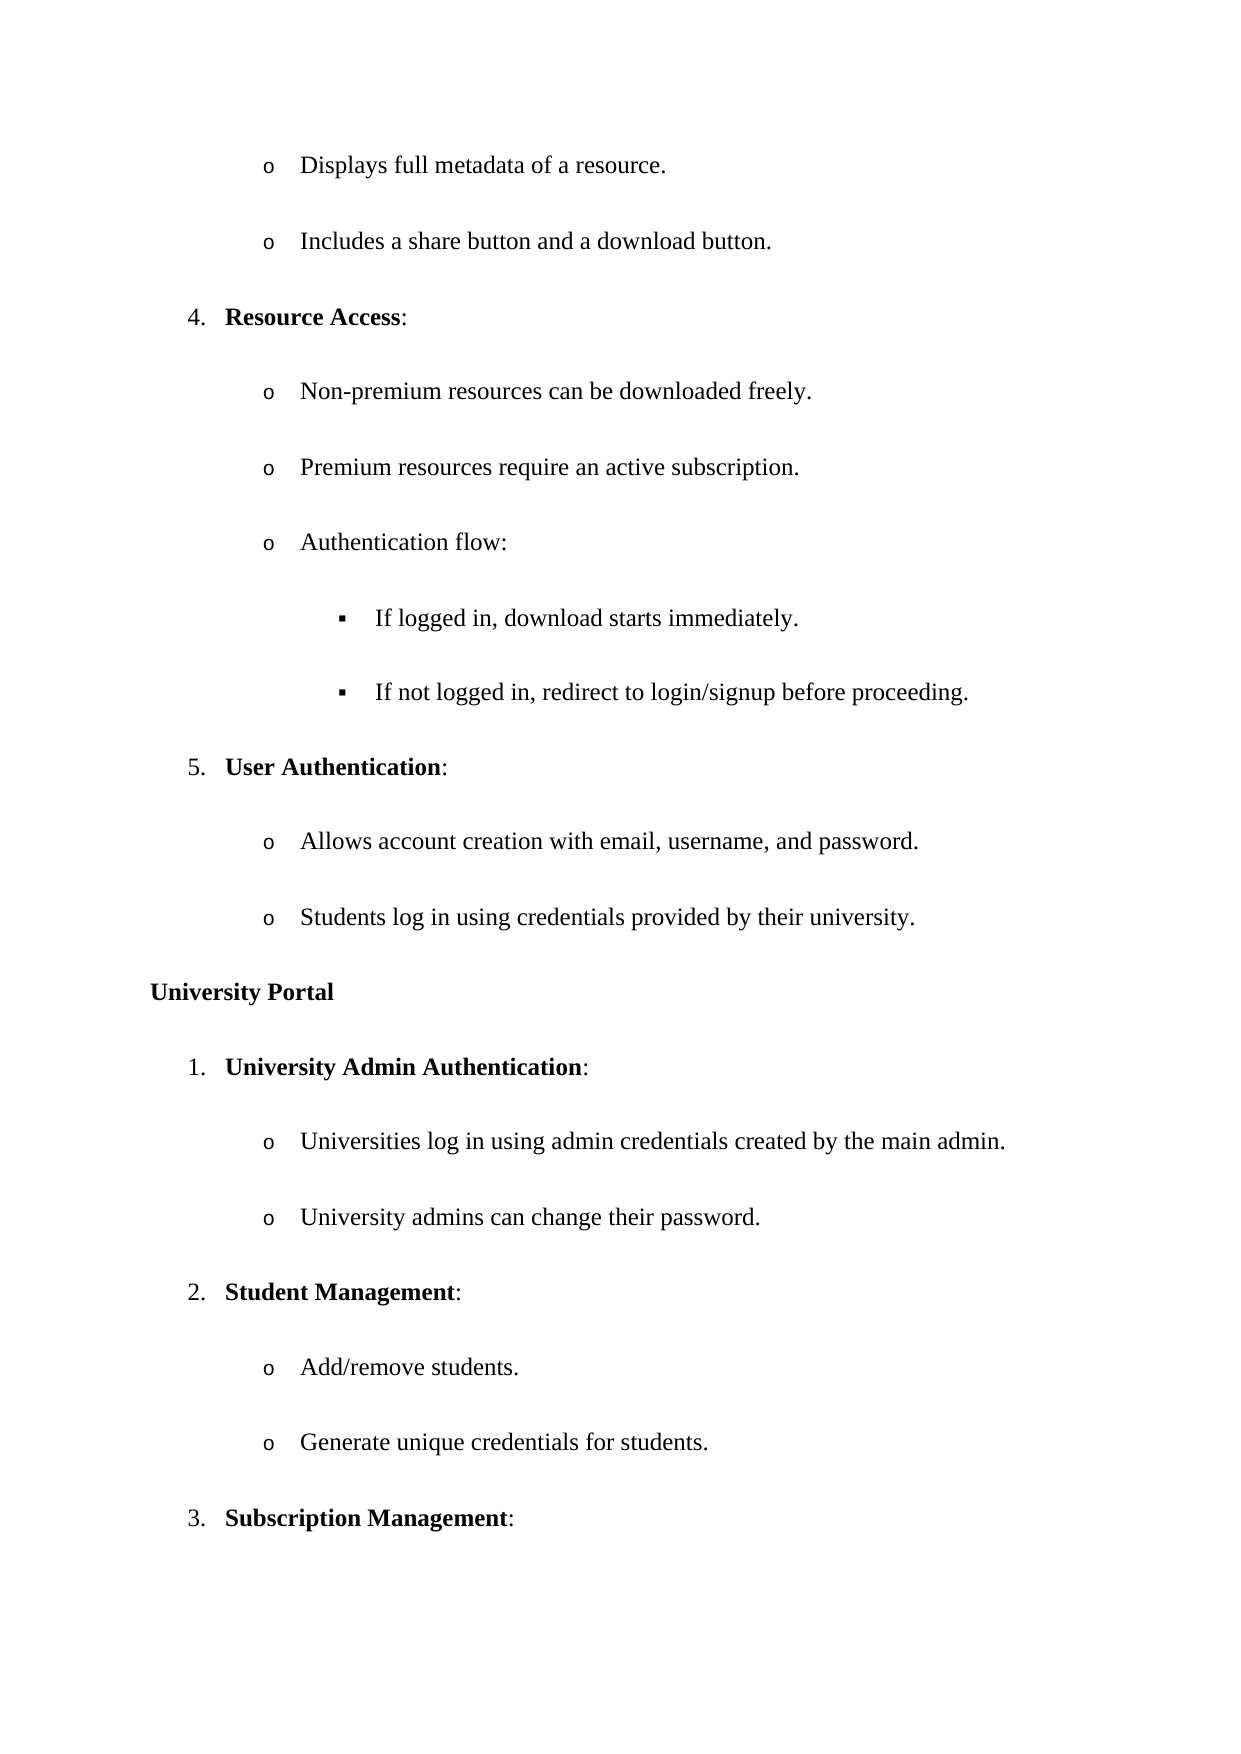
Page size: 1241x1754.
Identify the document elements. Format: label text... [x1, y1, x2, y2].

list Students log in using credentials provided by their university. [262, 902, 1090, 931]
list Premium resources require an active subscription. [262, 452, 1090, 481]
list Non-premium resources can be downloaded freely. [262, 376, 1090, 405]
list If logged in, download starts immediately. [337, 603, 1090, 632]
list Generate unique credentials for students. [262, 1427, 1090, 1457]
list Universities log in using admin credentials created by the main admin. [262, 1126, 1090, 1155]
list University Admin Authentication: [187, 1052, 1090, 1080]
list Add/remove students. [262, 1352, 1090, 1381]
list Authentication flow: [262, 527, 1090, 557]
list Includes a share button and a download button. [262, 226, 1090, 255]
list User Authentication: [187, 752, 1090, 780]
list University admins can change their password. [262, 1202, 1090, 1231]
list Allows account creation with email, username, and password. [262, 826, 1090, 855]
list Student Management: [187, 1277, 1090, 1306]
text University Portal [150, 977, 1090, 1006]
list If not logged in, redirect to login/signup before proceeding. [337, 677, 1090, 706]
list Subscription Management: [187, 1503, 1090, 1532]
list Displays full metadata of a resource. [262, 150, 1090, 179]
list Resource Access: [187, 302, 1090, 330]
